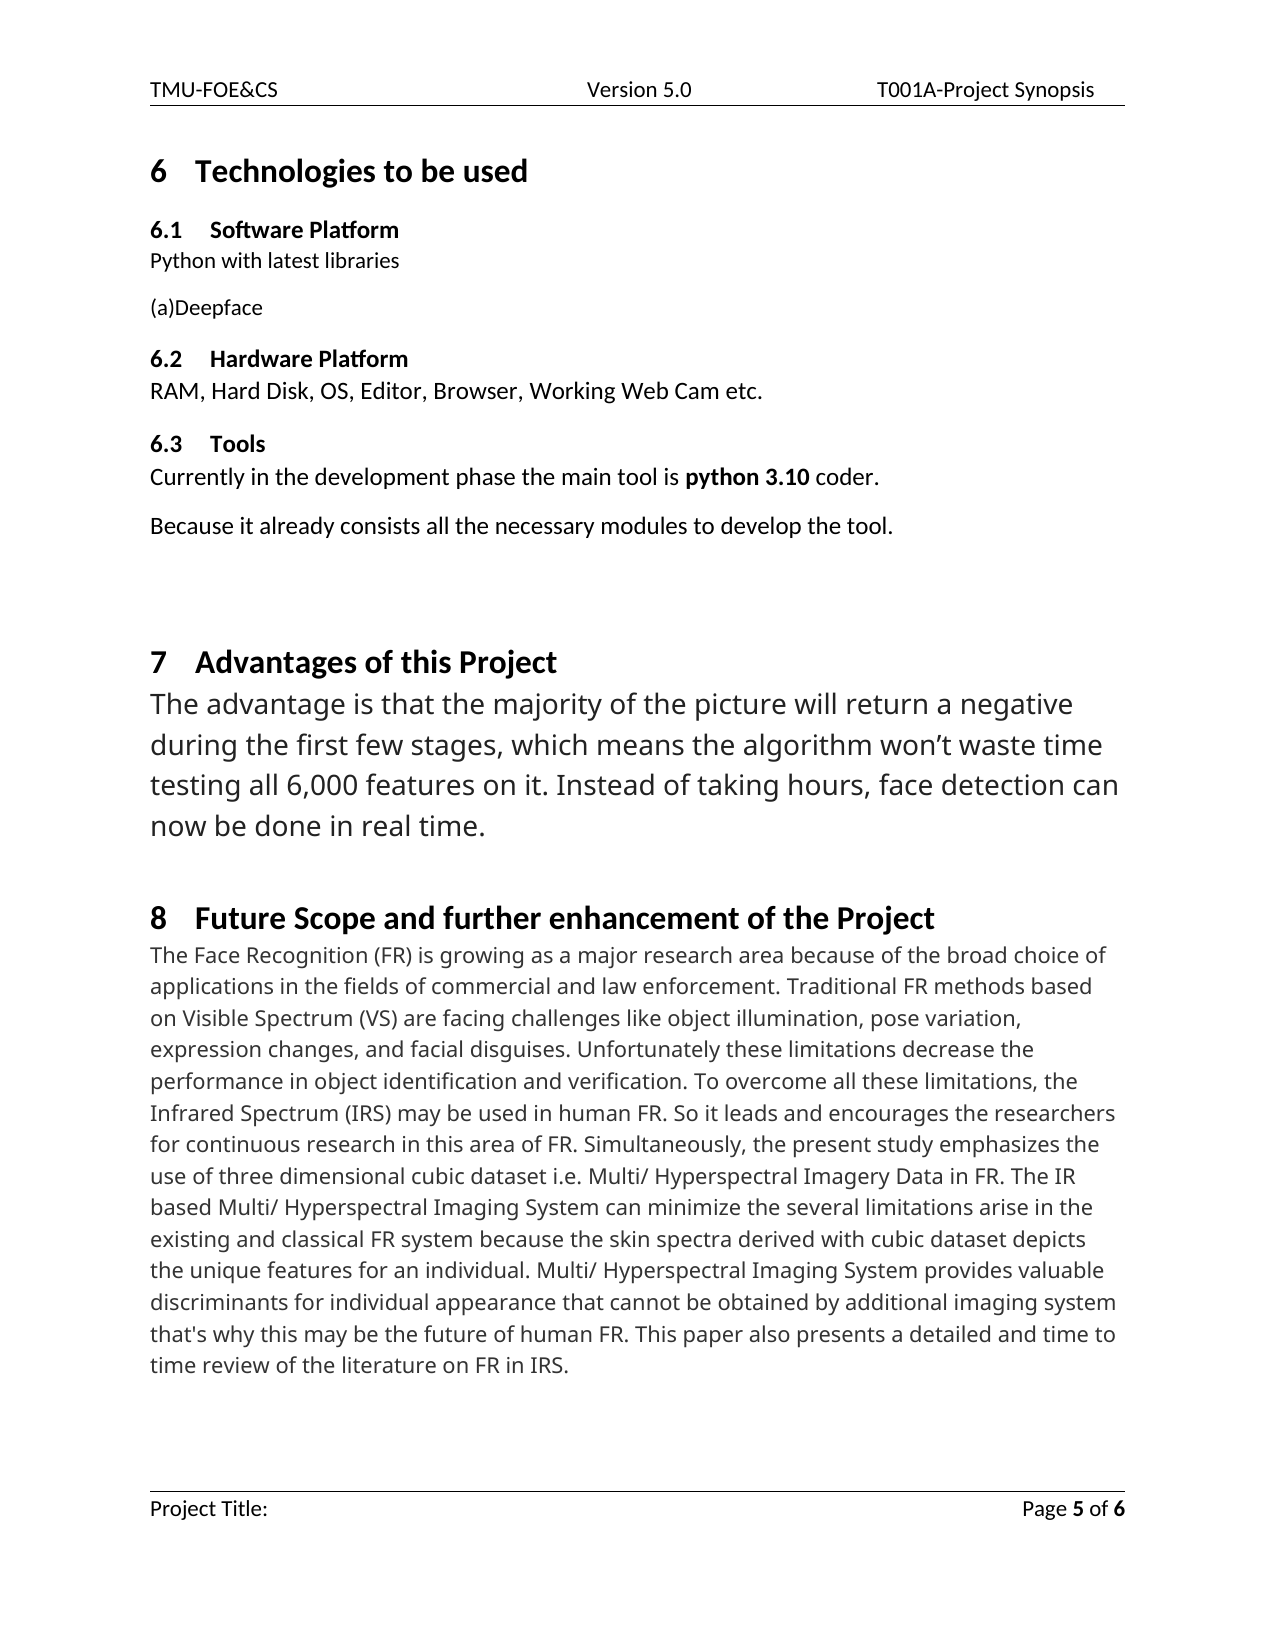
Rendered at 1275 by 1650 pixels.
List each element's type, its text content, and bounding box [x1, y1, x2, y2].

text (a)Deepface [150, 293, 1125, 321]
subtitle Software Platform [150, 214, 1125, 244]
text Because it already consists all the necessary modules to develop the tool. [150, 510, 1125, 540]
text RAM, Hard Disk, OS, Editor, Browser, Working Web Cam etc. [150, 375, 1125, 406]
text Python with latest libraries [150, 246, 1125, 274]
text The advantage is that the majority of the picture will return a negative during the first few stages, which means the algorithm won’t waste time testing all 6,000 features on it. Instead of taking hours, face detection can now be done in real time. [150, 684, 1125, 844]
subtitle Tools [150, 428, 1125, 459]
subtitle Technologies to be used [150, 150, 1125, 191]
subtitle Advantages of this Project [150, 641, 1125, 682]
subtitle Future Scope and further enhancement of the Project [150, 897, 1125, 937]
subtitle Hardware Platform [150, 343, 1125, 374]
text Currently in the development phase the main tool is python 3.10 coder. [150, 461, 1125, 491]
text The Face Recognition (FR) is growing as a major research area because of the broad choice of applications in the fields of commercial and law enforcement. Traditional FR methods based on Visible Spectrum (VS) are facing challenges like object illumination, pose variation, expression changes, and facial disguises. Unfortunately these limitations decrease the performance in object identification and verification. To overcome all these limitations, the Infrared Spectrum (IRS) may be used in human FR. So it leads and encourages the researchers for continuous research in this area of FR. Simultaneously, the present study emphasizes the use of three dimensional cubic dataset i.e. Multi/ Hyperspectral Imagery Data in FR. The IR based Multi/ Hyperspectral Imaging System can minimize the several limitations arise in the existing and classical FR system because the skin spectra derived with cubic dataset depicts the unique features for an individual. Multi/ Hyperspectral Imaging System provides valuable discriminants for individual appearance that cannot be obtained by additional imaging system that's why this may be the future of human FR. This paper also presents a detailed and time to time review of the literature on FR in IRS. [150, 940, 1125, 1380]
